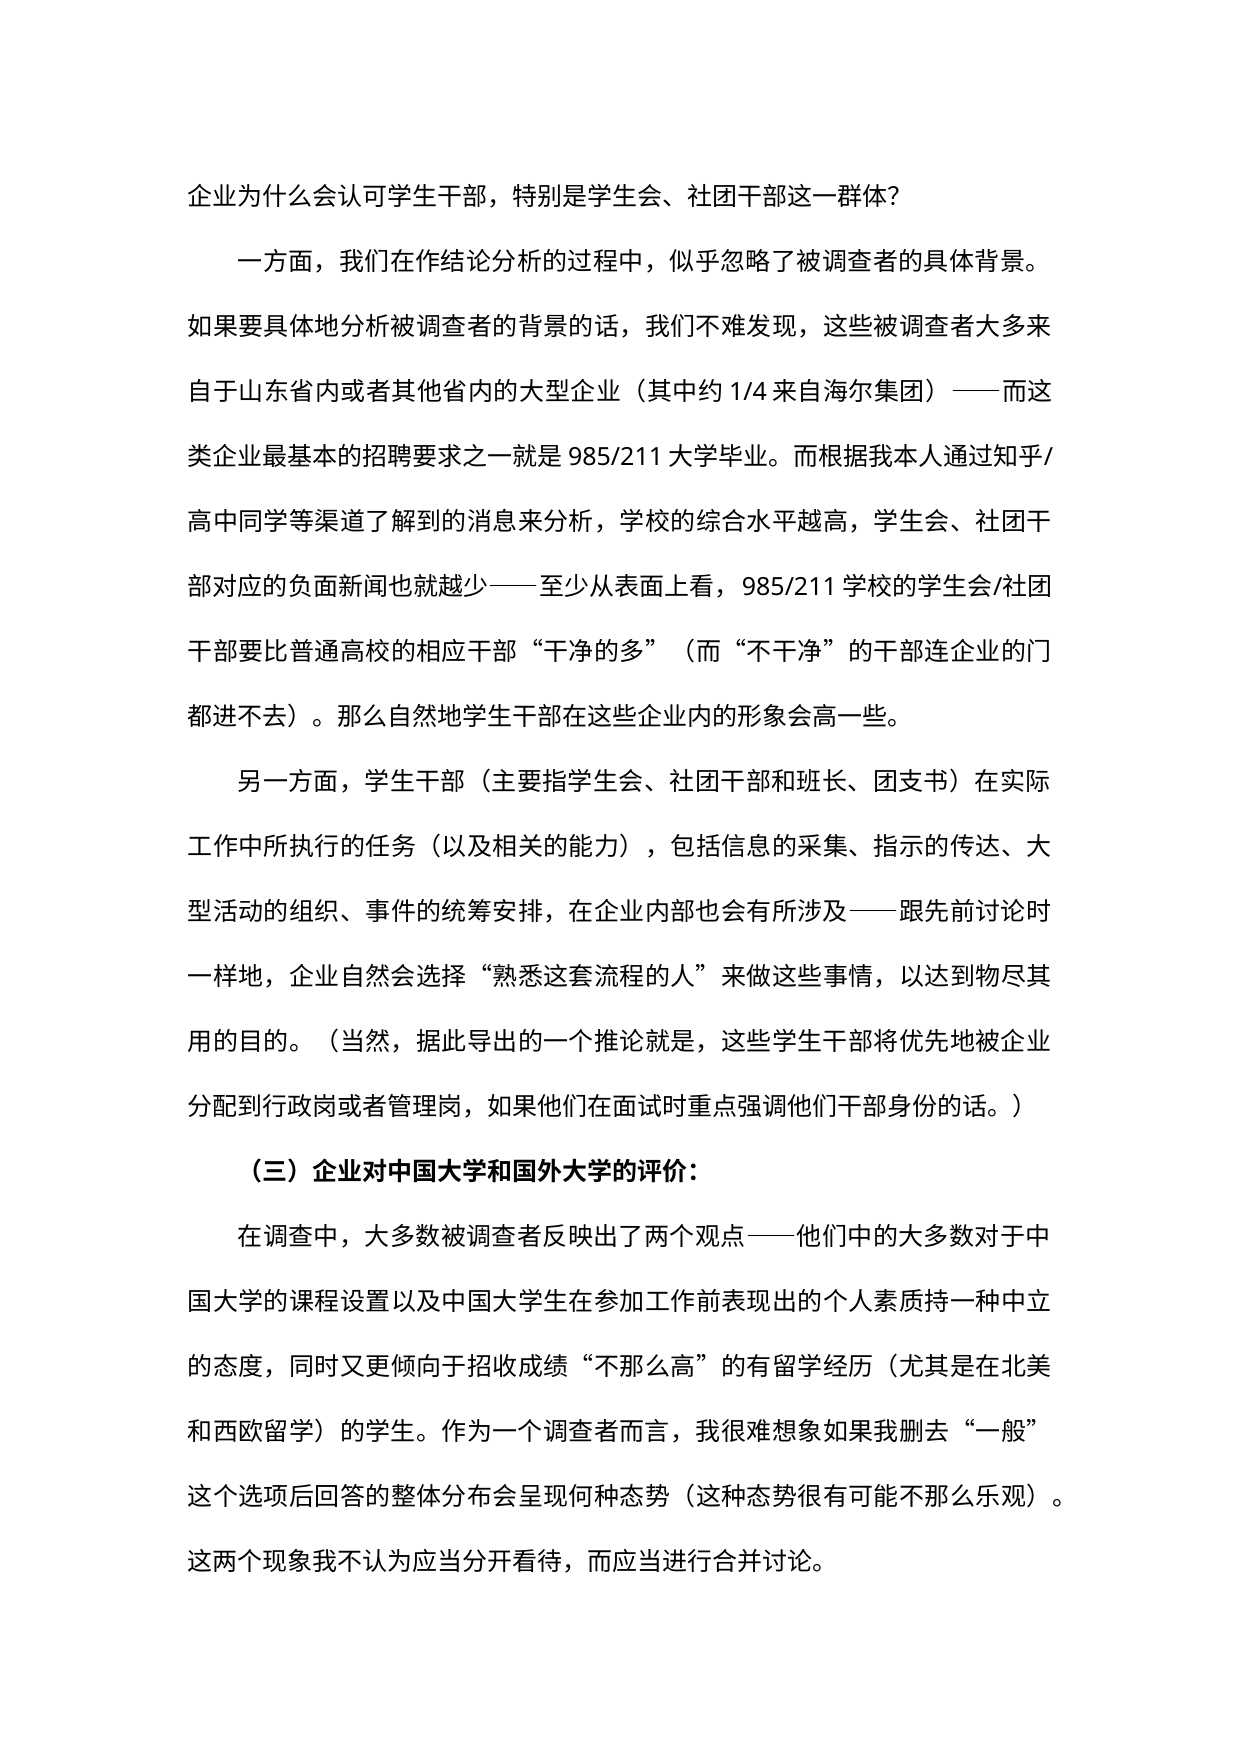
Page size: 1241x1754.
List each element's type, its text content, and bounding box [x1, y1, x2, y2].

text （三）企业对中国大学和国外大学的评价： [187, 1137, 1053, 1202]
text 在调查中，大多数被调查者反映出了两个观点——他们中的大多数对于中国大学的课程设置以及中国大学生在参加工作前表现出的个人素质持一种中立的态度，同时又更倾向于招收成绩“不那么高”的有留学经历（尤其是在北美和西欧留学）的学生。作为一个调查者而言，我很难想象如果我删去“一般”这个选项后回答的整体分布会呈现何种态势（这种态势很有可能不那么乐观）。这两个现象我不认为应当分开看待，而应当进行合并讨论。 [187, 1202, 1053, 1592]
text 另一方面，学生干部（主要指学生会、社团干部和班长、团支书）在实际工作中所执行的任务（以及相关的能力），包括信息的采集、指示的传达、大型活动的组织、事件的统筹安排，在企业内部也会有所涉及——跟先前讨论时一样地，企业自然会选择“熟悉这套流程的人”来做这些事情，以达到物尽其用的目的。（当然，据此导出的一个推论就是，这些学生干部将优先地被企业分配到行政岗或者管理岗，如果他们在面试时重点强调他们干部身份的话。） [187, 747, 1053, 1137]
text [187, 162, 1053, 227]
text 一方面，我们在作结论分析的过程中，似乎忽略了被调查者的具体背景。如果要具体地分析被调查者的背景的话，我们不难发现，这些被调查者大多来自于山东省内或者其他省内的大型企业（其中约1/4来自海尔集团）——而这类企业最基本的招聘要求之一就是985/211大学毕业。而根据我本人通过知乎/高中同学等渠道了解到的消息来分析，学校的综合水平越高，学生会、社团干部对应的负面新闻也就越少——至少从表面上看，985/211学校的学生会/社团干部要比普通高校的相应干部“干净的多”（而“不干净”的干部连企业的门都进不去）。那么自然地学生干部在这些企业内的形象会高一些。 [187, 227, 1053, 747]
